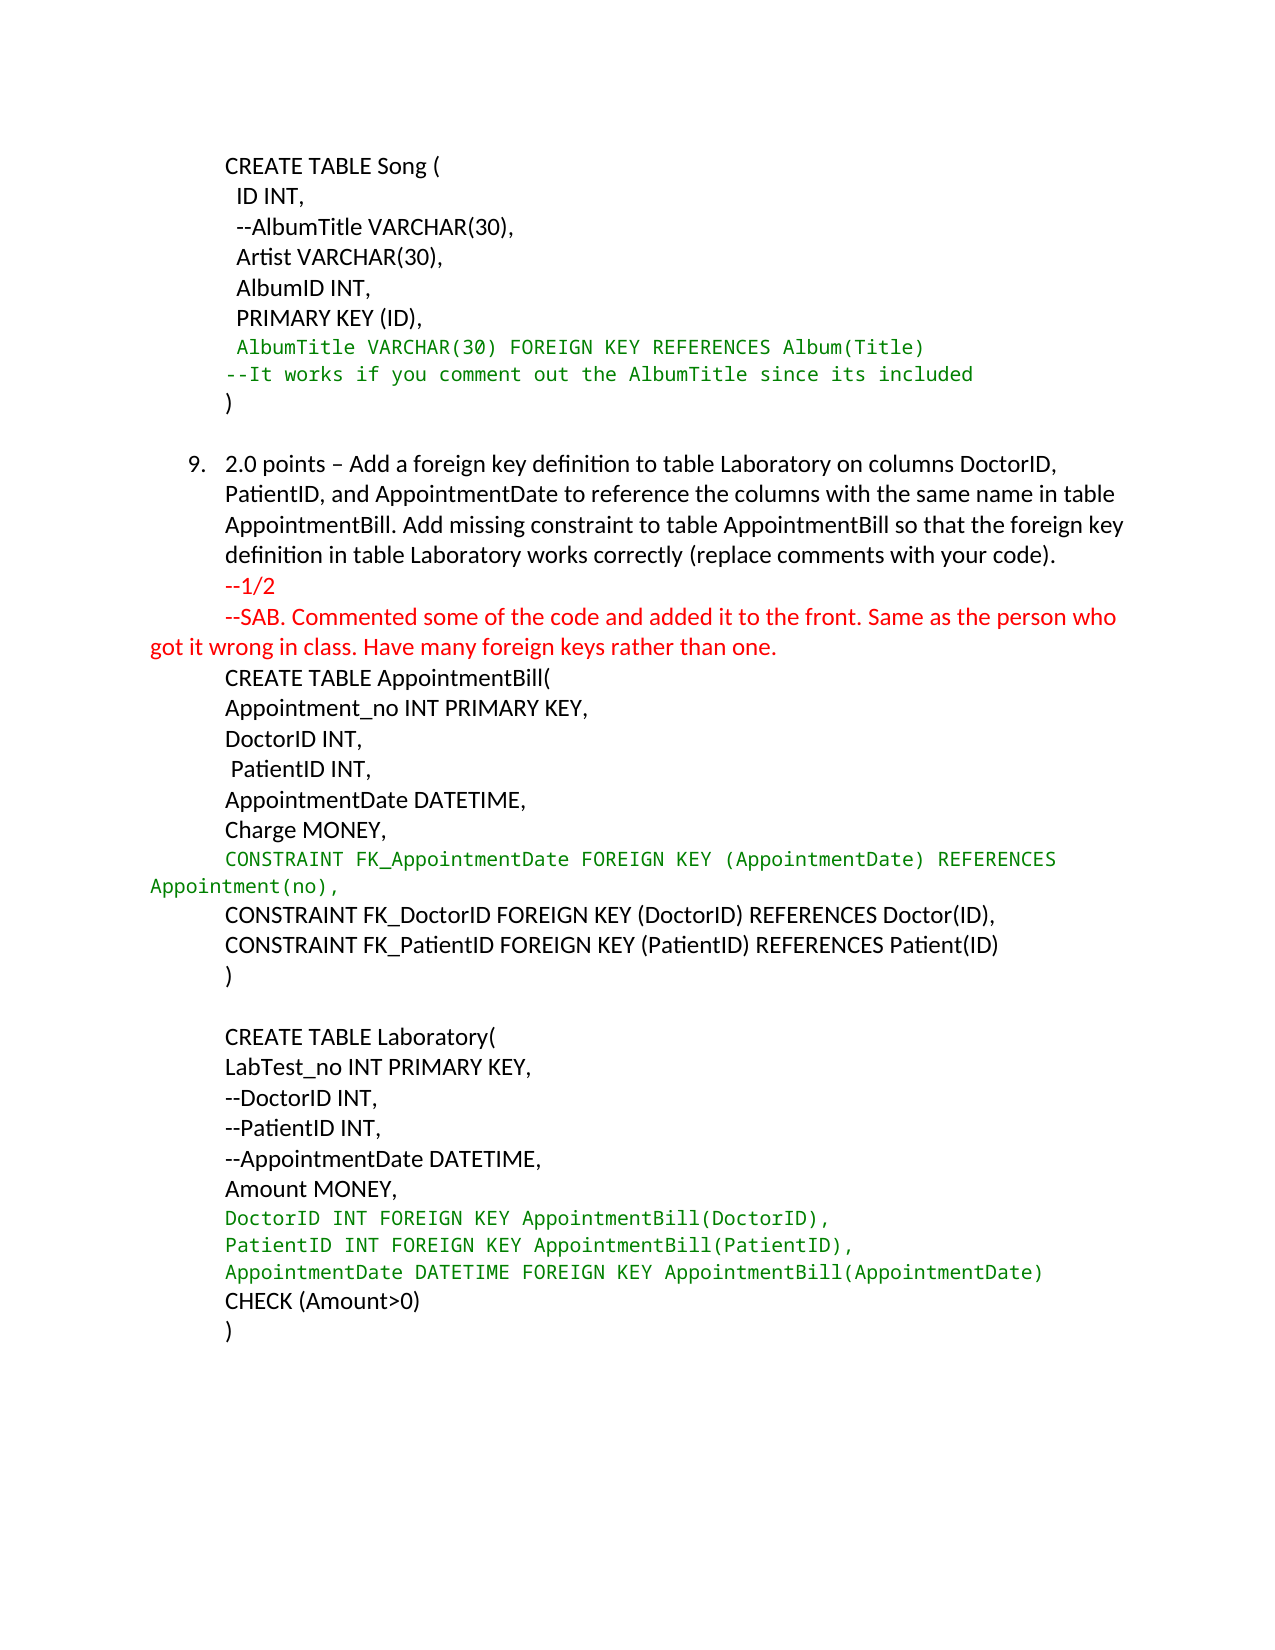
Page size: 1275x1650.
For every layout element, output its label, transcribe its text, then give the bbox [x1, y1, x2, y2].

text AlbumTitle VARCHAR(30) FOREIGN KEY REFERENCES Album(Title) [225, 333, 1125, 360]
text --PatientID INT, [150, 1112, 1125, 1143]
text --DoctorID INT, [150, 1082, 1125, 1112]
text ) [150, 1316, 1125, 1346]
text Appointment_no INT PRIMARY KEY, [150, 692, 1125, 723]
text --1/2 [150, 570, 1125, 601]
text CONSTRAINT FK_DoctorID FOREIGN KEY (DoctorID) REFERENCES Doctor(ID), [150, 899, 1125, 929]
text ) [225, 387, 1125, 418]
text CREATE TABLE Song ( [225, 150, 1125, 181]
text --SAB. Commented some of the code and added it to the front. Same as the person who got it wrong in class. Have many foreign keys rather than one. [150, 601, 1125, 662]
text CHECK (Amount>0) [150, 1285, 1125, 1316]
text --AppointmentDate DATETIME, [150, 1143, 1125, 1173]
text CREATE TABLE AppointmentBill( [150, 662, 1125, 692]
text Artist VARCHAR(30), [225, 242, 1125, 272]
text Amount MONEY, [150, 1173, 1125, 1204]
text --It works if you comment out the AlbumTitle since its included [225, 360, 1125, 387]
text PatientID INT, [150, 753, 1125, 784]
text AppointmentDate DATETIME FOREIGN KEY AppointmentBill(AppointmentDate) [150, 1258, 1125, 1285]
text ID INT, [225, 181, 1125, 211]
list 2.0 points – Add a foreign key definition to table Laboratory on columns DoctorID, PatientID, and AppointmentDate to reference the columns with the same name in table AppointmentBill. Add missing constraint to table AppointmentBill so that the foreign key definition in table Laboratory works correctly (replace comments with your code). [187, 448, 1125, 570]
text CONSTRAINT FK_PatientID FOREIGN KEY (PatientID) REFERENCES Patient(ID) [150, 929, 1125, 960]
text DoctorID INT, [150, 723, 1125, 753]
text CONSTRAINT FK_AppointmentDate FOREIGN KEY (AppointmentDate) REFERENCES Appointment(no), [150, 845, 1125, 899]
text AlbumID INT, [225, 272, 1125, 303]
text ) [150, 960, 1125, 990]
text PRIMARY KEY (ID), [225, 303, 1125, 333]
text PatientID INT FOREIGN KEY AppointmentBill(PatientID), [150, 1231, 1125, 1258]
text --AlbumTitle VARCHAR(30), [225, 211, 1125, 242]
text DoctorID INT FOREIGN KEY AppointmentBill(DoctorID), [150, 1204, 1125, 1231]
text CREATE TABLE Laboratory( [150, 1021, 1125, 1051]
text LabTest_no INT PRIMARY KEY, [150, 1051, 1125, 1082]
text AppointmentDate DATETIME, [150, 784, 1125, 814]
text Charge MONEY, [150, 814, 1125, 845]
